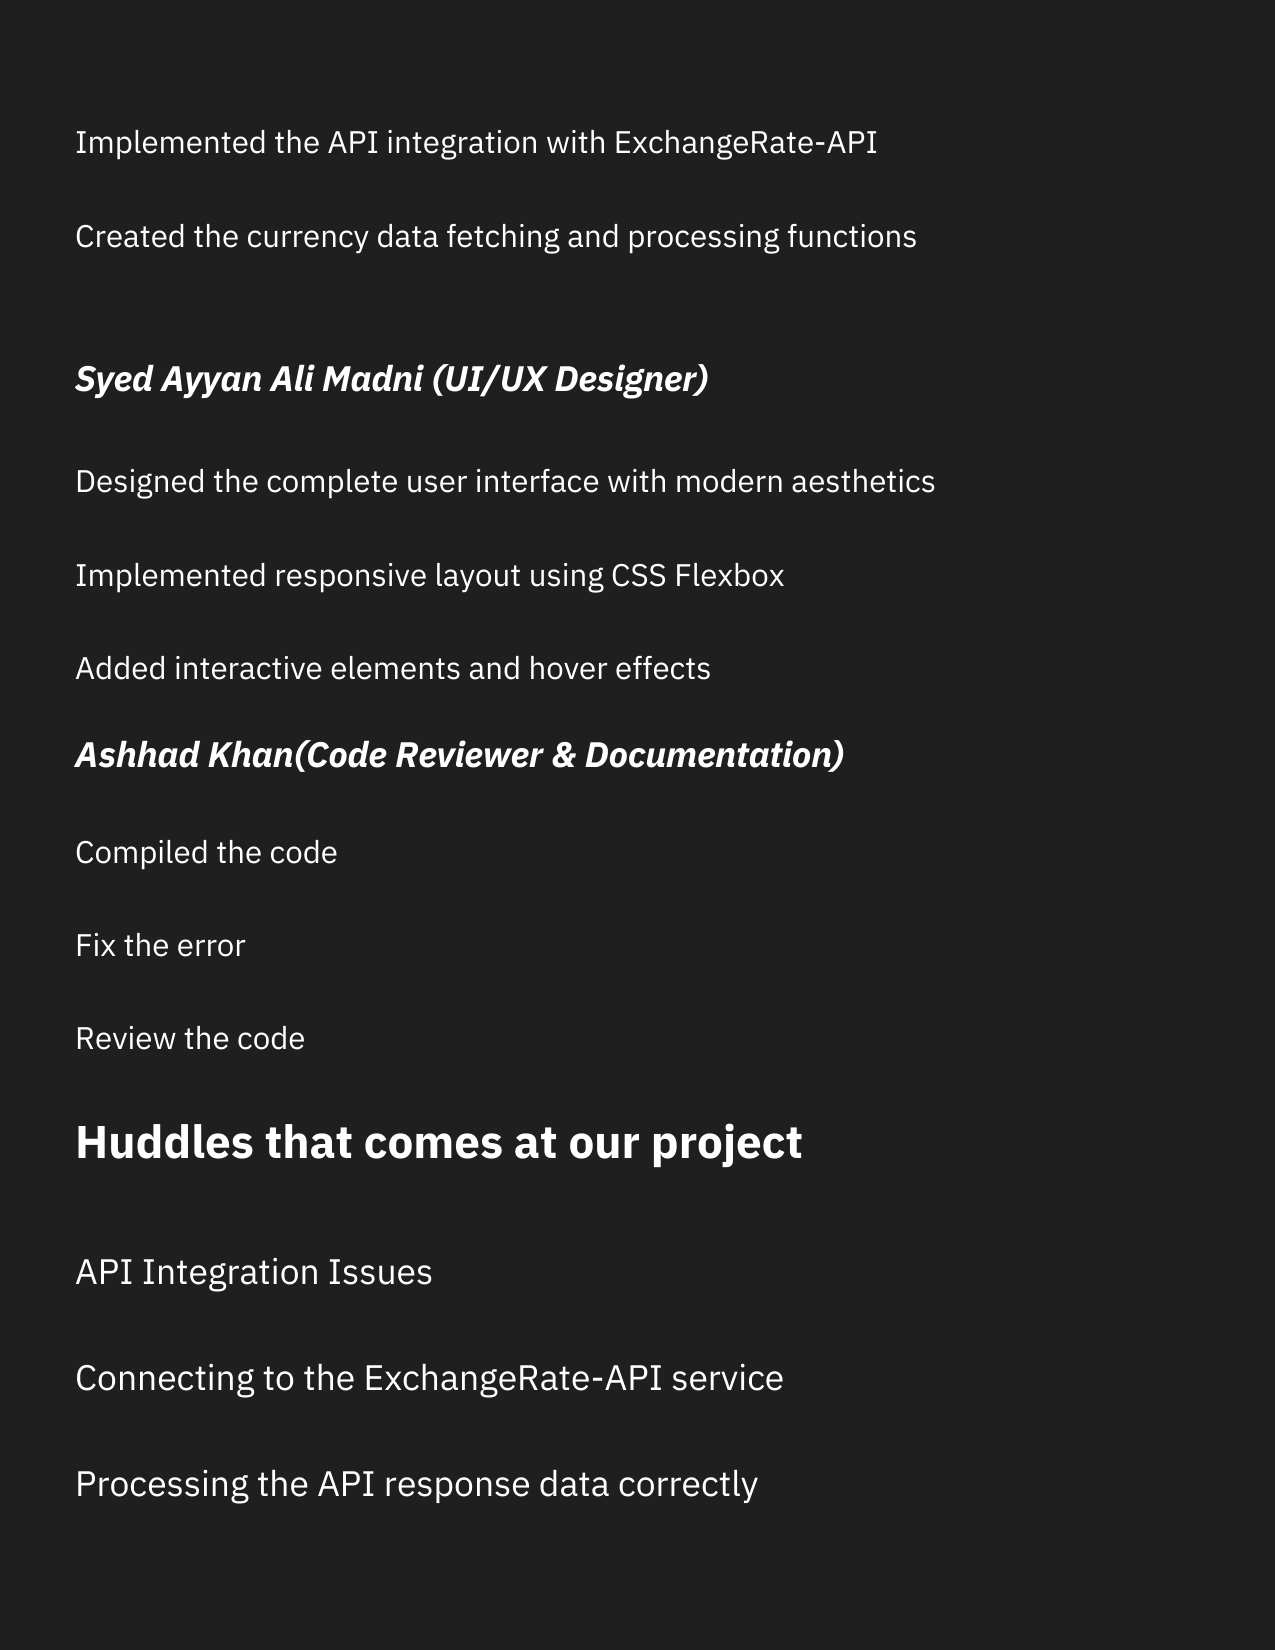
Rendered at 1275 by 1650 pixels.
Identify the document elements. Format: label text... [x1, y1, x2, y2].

text Fix the error [75, 924, 1200, 965]
text Implemented the API integration with ExchangeRate-API [75, 122, 1200, 162]
text Designed the complete user interface with modern aesthetics [75, 461, 1200, 501]
text Ashhad Khan(Code Reviewer & Documentation) [75, 731, 1200, 777]
text Compiled the code [75, 831, 1200, 872]
text Connecting to the ExchangeRate-API service [75, 1354, 1200, 1400]
text Syed Ayyan Ali Madni (UI/UX Designer) [75, 355, 1200, 401]
text Created the currency data fetching and processing functions [75, 215, 1200, 256]
text Implemented responsive layout using CSS Flexbox [75, 554, 1200, 595]
text Processing the API response data correctly [75, 1459, 1200, 1506]
text Review the code [75, 1018, 1200, 1058]
text Added interactive elements and hover effects [75, 647, 1200, 688]
text Huddles that comes at our project [75, 1111, 1200, 1171]
text API Integration Issues [75, 1248, 1200, 1294]
